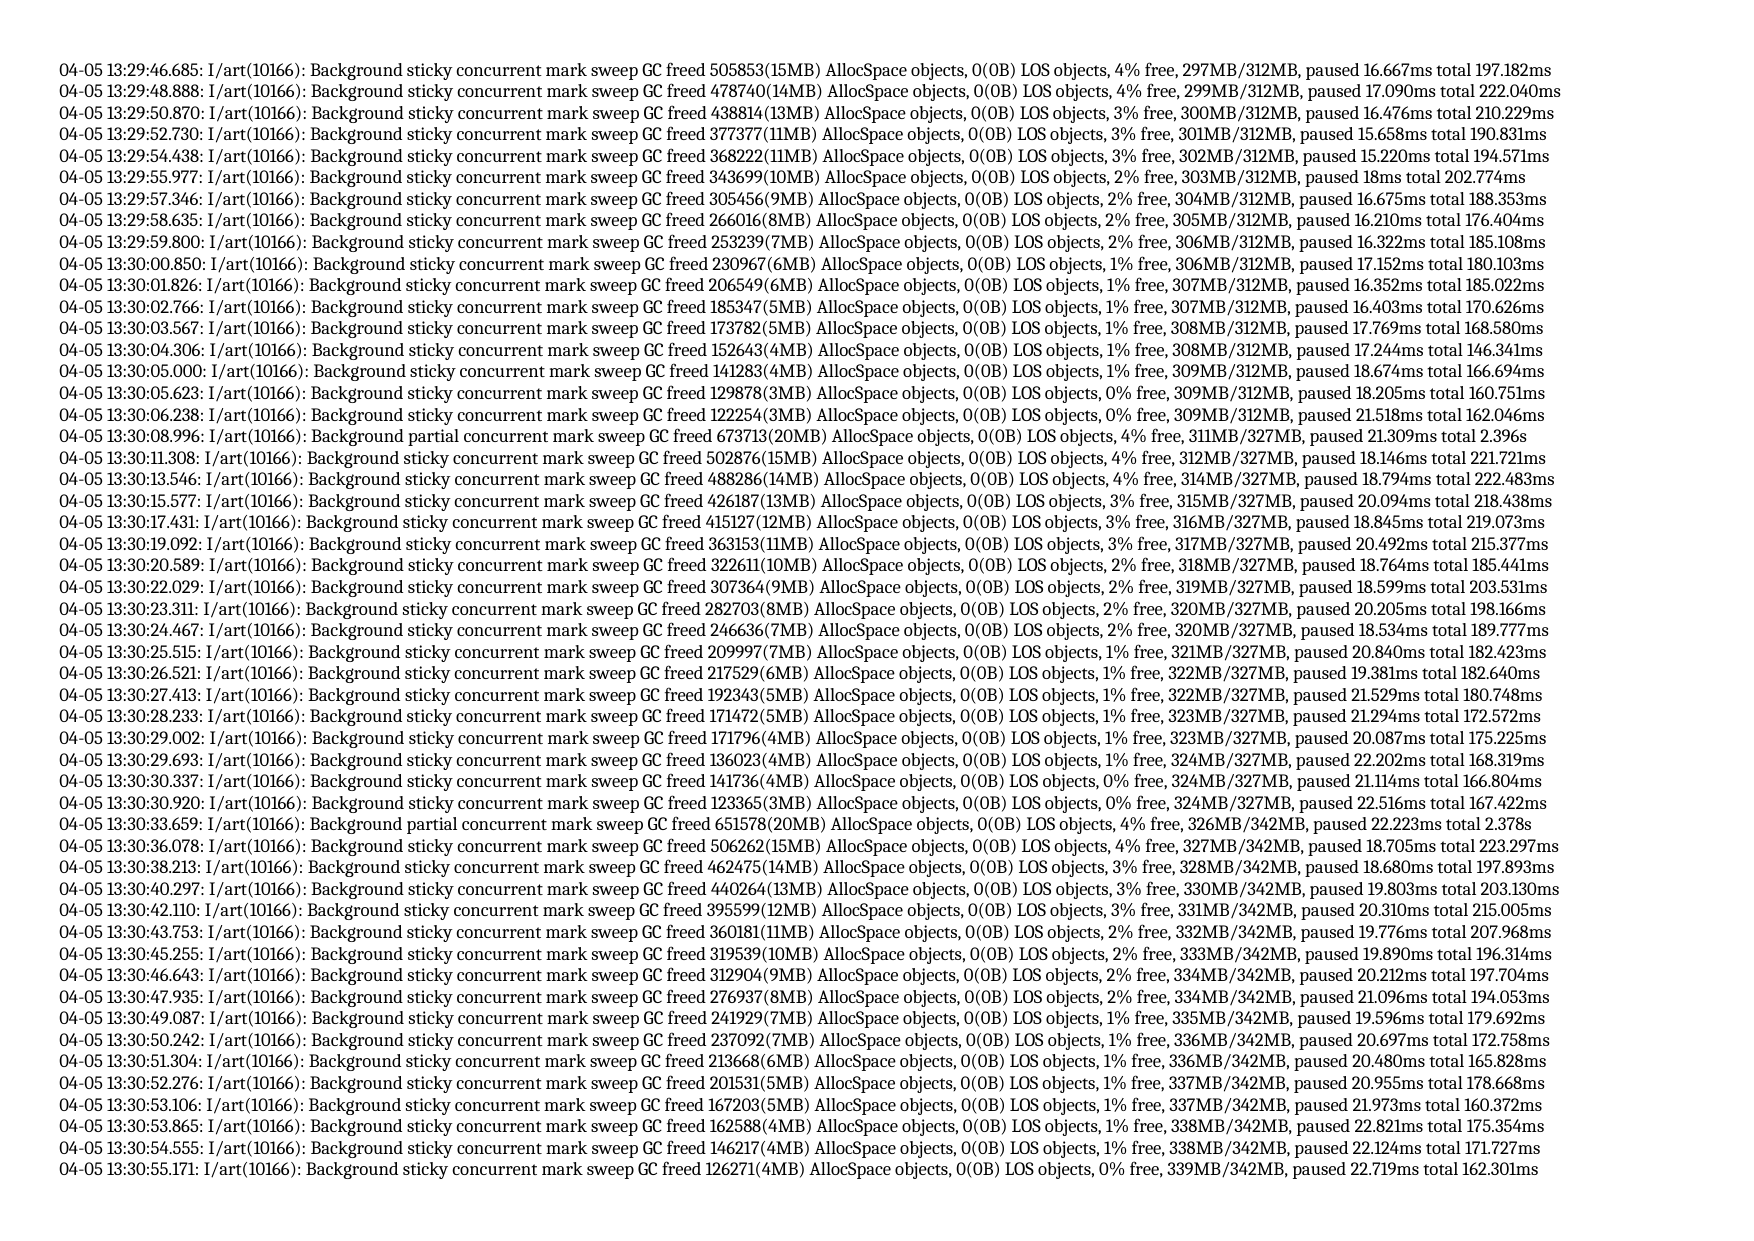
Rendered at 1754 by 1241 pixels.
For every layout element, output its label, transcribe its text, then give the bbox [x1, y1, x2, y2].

text 04-05 13:30:03.567: I/art(10166): Background sticky concurrent mark sweep GC freed 173782(5MB) AllocSpace objects, 0(0B) LOS objects, 1% free, 308MB/312MB, paused 17.769ms total 168.580ms [59, 318, 1669, 339]
text 04-05 13:30:11.308: I/art(10166): Background sticky concurrent mark sweep GC freed 502876(15MB) AllocSpace objects, 0(0B) LOS objects, 4% free, 312MB/327MB, paused 18.146ms total 221.721ms [59, 447, 1669, 469]
text 04-05 13:30:23.311: I/art(10166): Background sticky concurrent mark sweep GC freed 282703(8MB) AllocSpace objects, 0(0B) LOS objects, 2% free, 320MB/327MB, paused 20.205ms total 198.166ms [59, 598, 1669, 620]
text 04-05 13:30:53.106: I/art(10166): Background sticky concurrent mark sweep GC freed 167203(5MB) AllocSpace objects, 0(0B) LOS objects, 1% free, 337MB/342MB, paused 21.973ms total 160.372ms [59, 1094, 1669, 1116]
text 04-05 13:30:49.087: I/art(10166): Background sticky concurrent mark sweep GC freed 241929(7MB) AllocSpace objects, 0(0B) LOS objects, 1% free, 335MB/342MB, paused 19.596ms total 179.692ms [59, 1008, 1669, 1029]
text 04-05 13:30:28.233: I/art(10166): Background sticky concurrent mark sweep GC freed 171472(5MB) AllocSpace objects, 0(0B) LOS objects, 1% free, 323MB/327MB, paused 21.294ms total 172.572ms [59, 706, 1669, 727]
text 04-05 13:29:48.888: I/art(10166): Background sticky concurrent mark sweep GC freed 478740(14MB) AllocSpace objects, 0(0B) LOS objects, 4% free, 299MB/312MB, paused 17.090ms total 222.040ms [59, 81, 1669, 102]
text 04-05 13:29:58.635: I/art(10166): Background sticky concurrent mark sweep GC freed 266016(8MB) AllocSpace objects, 0(0B) LOS objects, 2% free, 305MB/312MB, paused 16.210ms total 176.404ms [59, 210, 1669, 232]
text 04-05 13:29:50.870: I/art(10166): Background sticky concurrent mark sweep GC freed 438814(13MB) AllocSpace objects, 0(0B) LOS objects, 3% free, 300MB/312MB, paused 16.476ms total 210.229ms [59, 102, 1669, 124]
text 04-05 13:29:59.800: I/art(10166): Background sticky concurrent mark sweep GC freed 253239(7MB) AllocSpace objects, 0(0B) LOS objects, 2% free, 306MB/312MB, paused 16.322ms total 185.108ms [59, 232, 1669, 253]
text 04-05 13:30:04.306: I/art(10166): Background sticky concurrent mark sweep GC freed 152643(4MB) AllocSpace objects, 0(0B) LOS objects, 1% free, 308MB/312MB, paused 17.244ms total 146.341ms [59, 339, 1669, 361]
text 04-05 13:30:27.413: I/art(10166): Background sticky concurrent mark sweep GC freed 192343(5MB) AllocSpace objects, 0(0B) LOS objects, 1% free, 322MB/327MB, paused 21.529ms total 180.748ms [59, 684, 1669, 706]
text 04-05 13:30:42.110: I/art(10166): Background sticky concurrent mark sweep GC freed 395599(12MB) AllocSpace objects, 0(0B) LOS objects, 3% free, 331MB/342MB, paused 20.310ms total 215.005ms [59, 900, 1669, 922]
text 04-05 13:30:30.337: I/art(10166): Background sticky concurrent mark sweep GC freed 141736(4MB) AllocSpace objects, 0(0B) LOS objects, 0% free, 324MB/327MB, paused 21.114ms total 166.804ms [59, 771, 1669, 792]
text 04-05 13:30:20.589: I/art(10166): Background sticky concurrent mark sweep GC freed 322611(10MB) AllocSpace objects, 0(0B) LOS objects, 2% free, 318MB/327MB, paused 18.764ms total 185.441ms [59, 555, 1669, 577]
text 04-05 13:30:36.078: I/art(10166): Background sticky concurrent mark sweep GC freed 506262(15MB) AllocSpace objects, 0(0B) LOS objects, 4% free, 327MB/342MB, paused 18.705ms total 223.297ms [59, 835, 1669, 857]
text 04-05 13:30:22.029: I/art(10166): Background sticky concurrent mark sweep GC freed 307364(9MB) AllocSpace objects, 0(0B) LOS objects, 2% free, 319MB/327MB, paused 18.599ms total 203.531ms [59, 577, 1669, 598]
text 04-05 13:30:30.920: I/art(10166): Background sticky concurrent mark sweep GC freed 123365(3MB) AllocSpace objects, 0(0B) LOS objects, 0% free, 324MB/327MB, paused 22.516ms total 167.422ms [59, 792, 1669, 814]
text 04-05 13:30:19.092: I/art(10166): Background sticky concurrent mark sweep GC freed 363153(11MB) AllocSpace objects, 0(0B) LOS objects, 3% free, 317MB/327MB, paused 20.492ms total 215.377ms [59, 533, 1669, 555]
text 04-05 13:30:45.255: I/art(10166): Background sticky concurrent mark sweep GC freed 319539(10MB) AllocSpace objects, 0(0B) LOS objects, 2% free, 333MB/342MB, paused 19.890ms total 196.314ms [59, 943, 1669, 965]
text 04-05 13:30:25.515: I/art(10166): Background sticky concurrent mark sweep GC freed 209997(7MB) AllocSpace objects, 0(0B) LOS objects, 1% free, 321MB/327MB, paused 20.840ms total 182.423ms [59, 641, 1669, 663]
text 04-05 13:30:33.659: I/art(10166): Background partial concurrent mark sweep GC freed 651578(20MB) AllocSpace objects, 0(0B) LOS objects, 4% free, 326MB/342MB, paused 22.223ms total 2.378s [59, 814, 1669, 835]
text 04-05 13:30:06.238: I/art(10166): Background sticky concurrent mark sweep GC freed 122254(3MB) AllocSpace objects, 0(0B) LOS objects, 0% free, 309MB/312MB, paused 21.518ms total 162.046ms [59, 404, 1669, 426]
text 04-05 13:30:05.000: I/art(10166): Background sticky concurrent mark sweep GC freed 141283(4MB) AllocSpace objects, 0(0B) LOS objects, 1% free, 309MB/312MB, paused 18.674ms total 166.694ms [59, 361, 1669, 382]
text 04-05 13:30:13.546: I/art(10166): Background sticky concurrent mark sweep GC freed 488286(14MB) AllocSpace objects, 0(0B) LOS objects, 4% free, 314MB/327MB, paused 18.794ms total 222.483ms [59, 469, 1669, 490]
text 04-05 13:30:26.521: I/art(10166): Background sticky concurrent mark sweep GC freed 217529(6MB) AllocSpace objects, 0(0B) LOS objects, 1% free, 322MB/327MB, paused 19.381ms total 182.640ms [59, 663, 1669, 684]
text 04-05 13:30:01.826: I/art(10166): Background sticky concurrent mark sweep GC freed 206549(6MB) AllocSpace objects, 0(0B) LOS objects, 1% free, 307MB/312MB, paused 16.352ms total 185.022ms [59, 275, 1669, 296]
text 04-05 13:30:24.467: I/art(10166): Background sticky concurrent mark sweep GC freed 246636(7MB) AllocSpace objects, 0(0B) LOS objects, 2% free, 320MB/327MB, paused 18.534ms total 189.777ms [59, 620, 1669, 641]
text 04-05 13:30:00.850: I/art(10166): Background sticky concurrent mark sweep GC freed 230967(6MB) AllocSpace objects, 0(0B) LOS objects, 1% free, 306MB/312MB, paused 17.152ms total 180.103ms [59, 253, 1669, 275]
text 04-05 13:30:05.623: I/art(10166): Background sticky concurrent mark sweep GC freed 129878(3MB) AllocSpace objects, 0(0B) LOS objects, 0% free, 309MB/312MB, paused 18.205ms total 160.751ms [59, 382, 1669, 404]
text 04-05 13:30:52.276: I/art(10166): Background sticky concurrent mark sweep GC freed 201531(5MB) AllocSpace objects, 0(0B) LOS objects, 1% free, 337MB/342MB, paused 20.955ms total 178.668ms [59, 1072, 1669, 1094]
text 04-05 13:30:54.555: I/art(10166): Background sticky concurrent mark sweep GC freed 146217(4MB) AllocSpace objects, 0(0B) LOS objects, 1% free, 338MB/342MB, paused 22.124ms total 171.727ms [59, 1137, 1669, 1159]
text 04-05 13:30:53.865: I/art(10166): Background sticky concurrent mark sweep GC freed 162588(4MB) AllocSpace objects, 0(0B) LOS objects, 1% free, 338MB/342MB, paused 22.821ms total 175.354ms [59, 1116, 1669, 1137]
text 04-05 13:30:08.996: I/art(10166): Background partial concurrent mark sweep GC freed 673713(20MB) AllocSpace objects, 0(0B) LOS objects, 4% free, 311MB/327MB, paused 21.309ms total 2.396s [59, 426, 1669, 447]
text 04-05 13:30:29.002: I/art(10166): Background sticky concurrent mark sweep GC freed 171796(4MB) AllocSpace objects, 0(0B) LOS objects, 1% free, 323MB/327MB, paused 20.087ms total 175.225ms [59, 727, 1669, 749]
text 04-05 13:30:46.643: I/art(10166): Background sticky concurrent mark sweep GC freed 312904(9MB) AllocSpace objects, 0(0B) LOS objects, 2% free, 334MB/342MB, paused 20.212ms total 197.704ms [59, 965, 1669, 986]
text 04-05 13:30:43.753: I/art(10166): Background sticky concurrent mark sweep GC freed 360181(11MB) AllocSpace objects, 0(0B) LOS objects, 2% free, 332MB/342MB, paused 19.776ms total 207.968ms [59, 922, 1669, 943]
text 04-05 13:30:55.171: I/art(10166): Background sticky concurrent mark sweep GC freed 126271(4MB) AllocSpace objects, 0(0B) LOS objects, 0% free, 339MB/342MB, paused 22.719ms total 162.301ms [59, 1159, 1669, 1180]
text 04-05 13:29:52.730: I/art(10166): Background sticky concurrent mark sweep GC freed 377377(11MB) AllocSpace objects, 0(0B) LOS objects, 3% free, 301MB/312MB, paused 15.658ms total 190.831ms [59, 124, 1669, 145]
text 04-05 13:30:51.304: I/art(10166): Background sticky concurrent mark sweep GC freed 213668(6MB) AllocSpace objects, 0(0B) LOS objects, 1% free, 336MB/342MB, paused 20.480ms total 165.828ms [59, 1051, 1669, 1072]
text 04-05 13:29:46.685: I/art(10166): Background sticky concurrent mark sweep GC freed 505853(15MB) AllocSpace objects, 0(0B) LOS objects, 4% free, 297MB/312MB, paused 16.667ms total 197.182ms [59, 59, 1669, 81]
text 04-05 13:30:40.297: I/art(10166): Background sticky concurrent mark sweep GC freed 440264(13MB) AllocSpace objects, 0(0B) LOS objects, 3% free, 330MB/342MB, paused 19.803ms total 203.130ms [59, 878, 1669, 900]
text 04-05 13:30:29.693: I/art(10166): Background sticky concurrent mark sweep GC freed 136023(4MB) AllocSpace objects, 0(0B) LOS objects, 1% free, 324MB/327MB, paused 22.202ms total 168.319ms [59, 749, 1669, 771]
text 04-05 13:29:55.977: I/art(10166): Background sticky concurrent mark sweep GC freed 343699(10MB) AllocSpace objects, 0(0B) LOS objects, 2% free, 303MB/312MB, paused 18ms total 202.774ms [59, 167, 1669, 188]
text 04-05 13:30:02.766: I/art(10166): Background sticky concurrent mark sweep GC freed 185347(5MB) AllocSpace objects, 0(0B) LOS objects, 1% free, 307MB/312MB, paused 16.403ms total 170.626ms [59, 296, 1669, 318]
text 04-05 13:30:50.242: I/art(10166): Background sticky concurrent mark sweep GC freed 237092(7MB) AllocSpace objects, 0(0B) LOS objects, 1% free, 336MB/342MB, paused 20.697ms total 172.758ms [59, 1029, 1669, 1051]
text 04-05 13:29:57.346: I/art(10166): Background sticky concurrent mark sweep GC freed 305456(9MB) AllocSpace objects, 0(0B) LOS objects, 2% free, 304MB/312MB, paused 16.675ms total 188.353ms [59, 188, 1669, 210]
text 04-05 13:30:17.431: I/art(10166): Background sticky concurrent mark sweep GC freed 415127(12MB) AllocSpace objects, 0(0B) LOS objects, 3% free, 316MB/327MB, paused 18.845ms total 219.073ms [59, 512, 1669, 533]
text 04-05 13:30:15.577: I/art(10166): Background sticky concurrent mark sweep GC freed 426187(13MB) AllocSpace objects, 0(0B) LOS objects, 3% free, 315MB/327MB, paused 20.094ms total 218.438ms [59, 490, 1669, 512]
text 04-05 13:29:54.438: I/art(10166): Background sticky concurrent mark sweep GC freed 368222(11MB) AllocSpace objects, 0(0B) LOS objects, 3% free, 302MB/312MB, paused 15.220ms total 194.571ms [59, 145, 1669, 167]
text 04-05 13:30:38.213: I/art(10166): Background sticky concurrent mark sweep GC freed 462475(14MB) AllocSpace objects, 0(0B) LOS objects, 3% free, 328MB/342MB, paused 18.680ms total 197.893ms [59, 857, 1669, 878]
text 04-05 13:30:47.935: I/art(10166): Background sticky concurrent mark sweep GC freed 276937(8MB) AllocSpace objects, 0(0B) LOS objects, 2% free, 334MB/342MB, paused 21.096ms total 194.053ms [59, 986, 1669, 1008]
